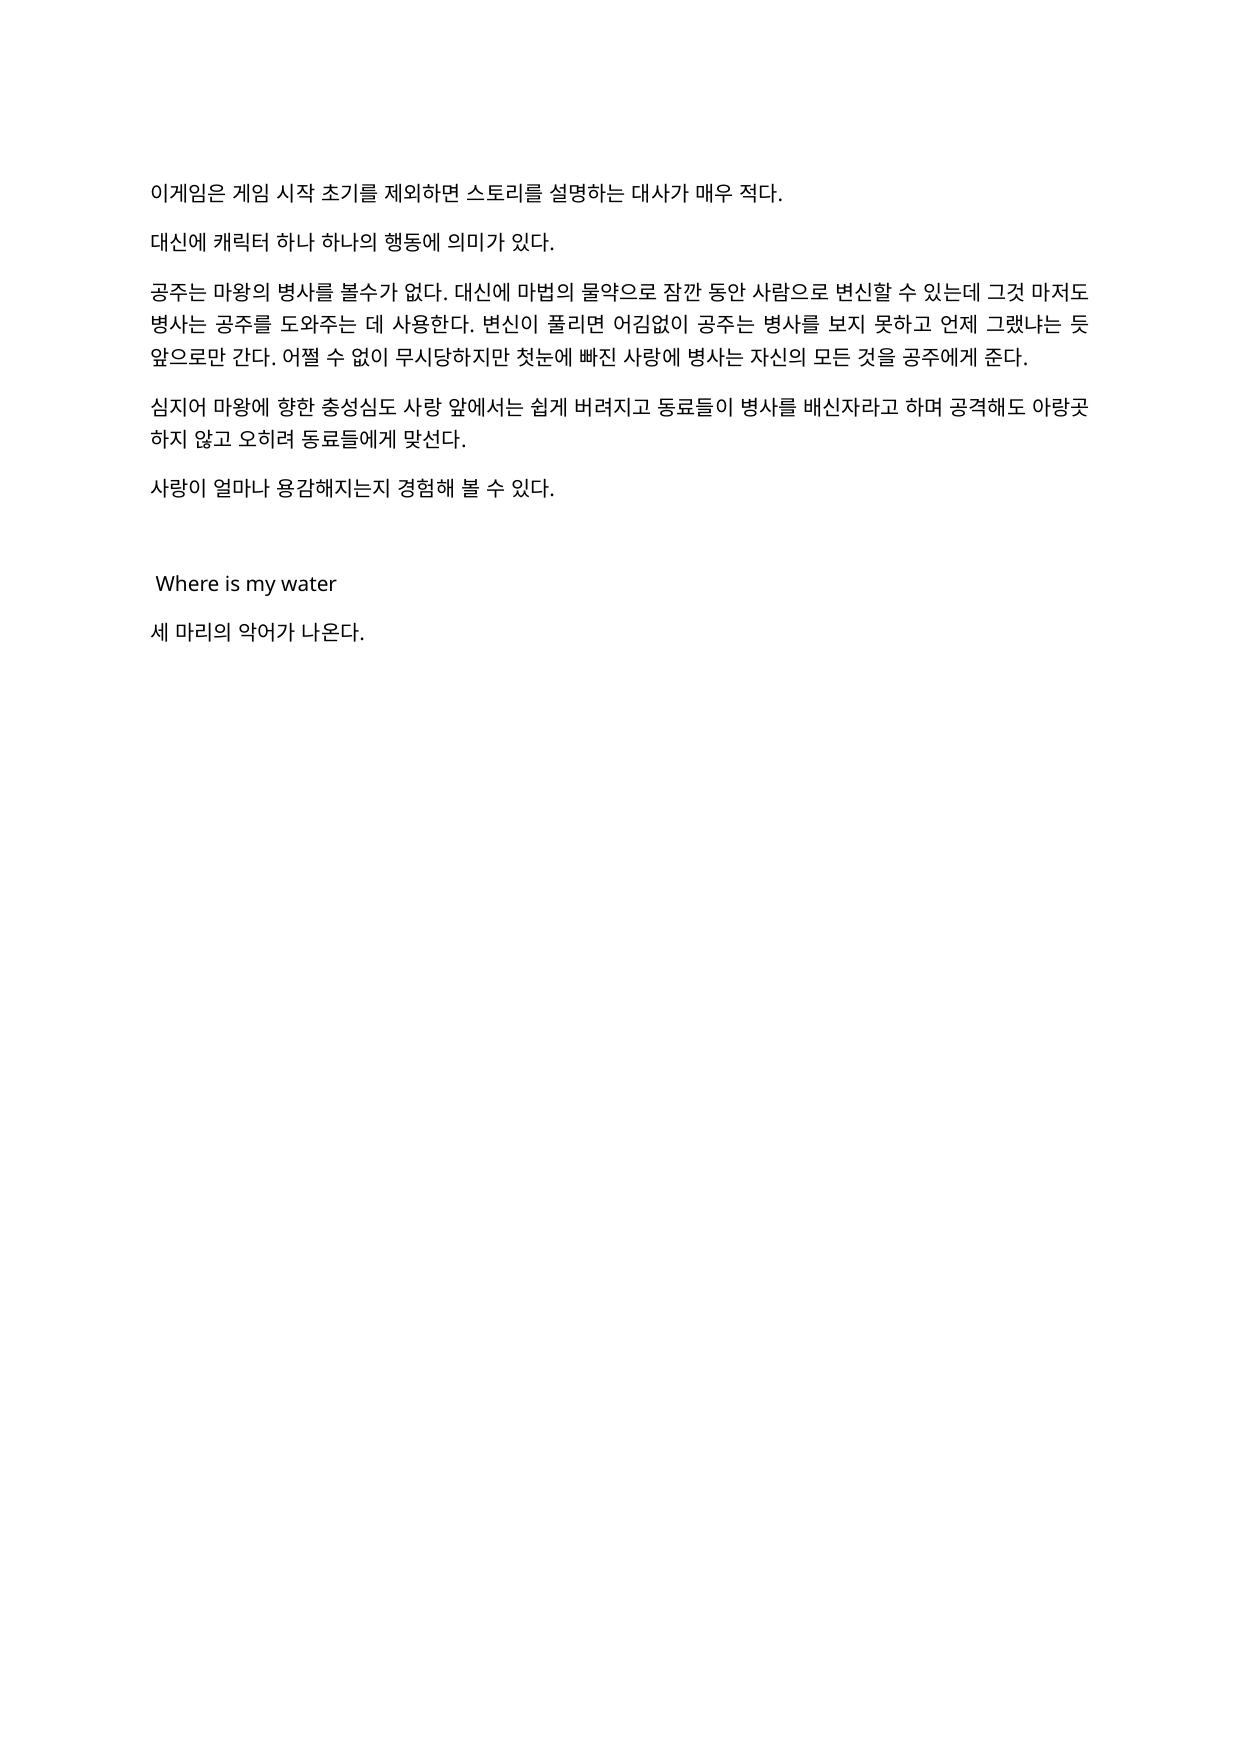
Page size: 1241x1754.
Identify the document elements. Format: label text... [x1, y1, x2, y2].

text 대신에 캐릭터 하나 하나의 행동에 의미가 있다. [150, 227, 1090, 257]
text 사랑이 얼마나 용감해지는지 경험해 볼 수 있다. [150, 473, 1090, 503]
text 심지어 마왕에 향한 충성심도 사랑 앞에서는 쉽게 버려지고 동료들이 병사를 배신자라고 하며 공격해도 아랑곳 하지 않고 오히려 동료들에게 맞선다. [150, 391, 1090, 454]
text Where is my water [150, 569, 1090, 598]
text 공주는 마왕의 병사를 볼수가 없다. 대신에 마법의 물약으로 잠깐 동안 사람으로 변신할 수 있는데 그것 마저도 병사는 공주를 도와주는 데 사용한다. 변신이 풀리면 어김없이 공주는 병사를 보지 못하고 언제 그랬냐는 듯 앞으로만 간다. 어쩔 수 없이 무시당하지만 첫눈에 빠진 사랑에 병사는 자신의 모든 것을 공주에게 준다. [150, 276, 1090, 372]
text 세 마리의 악어가 나온다. [150, 617, 1090, 647]
text 이게임은 게임 시작 초기를 제외하면 스토리를 설명하는 대사가 매우 적다. [150, 177, 1090, 207]
